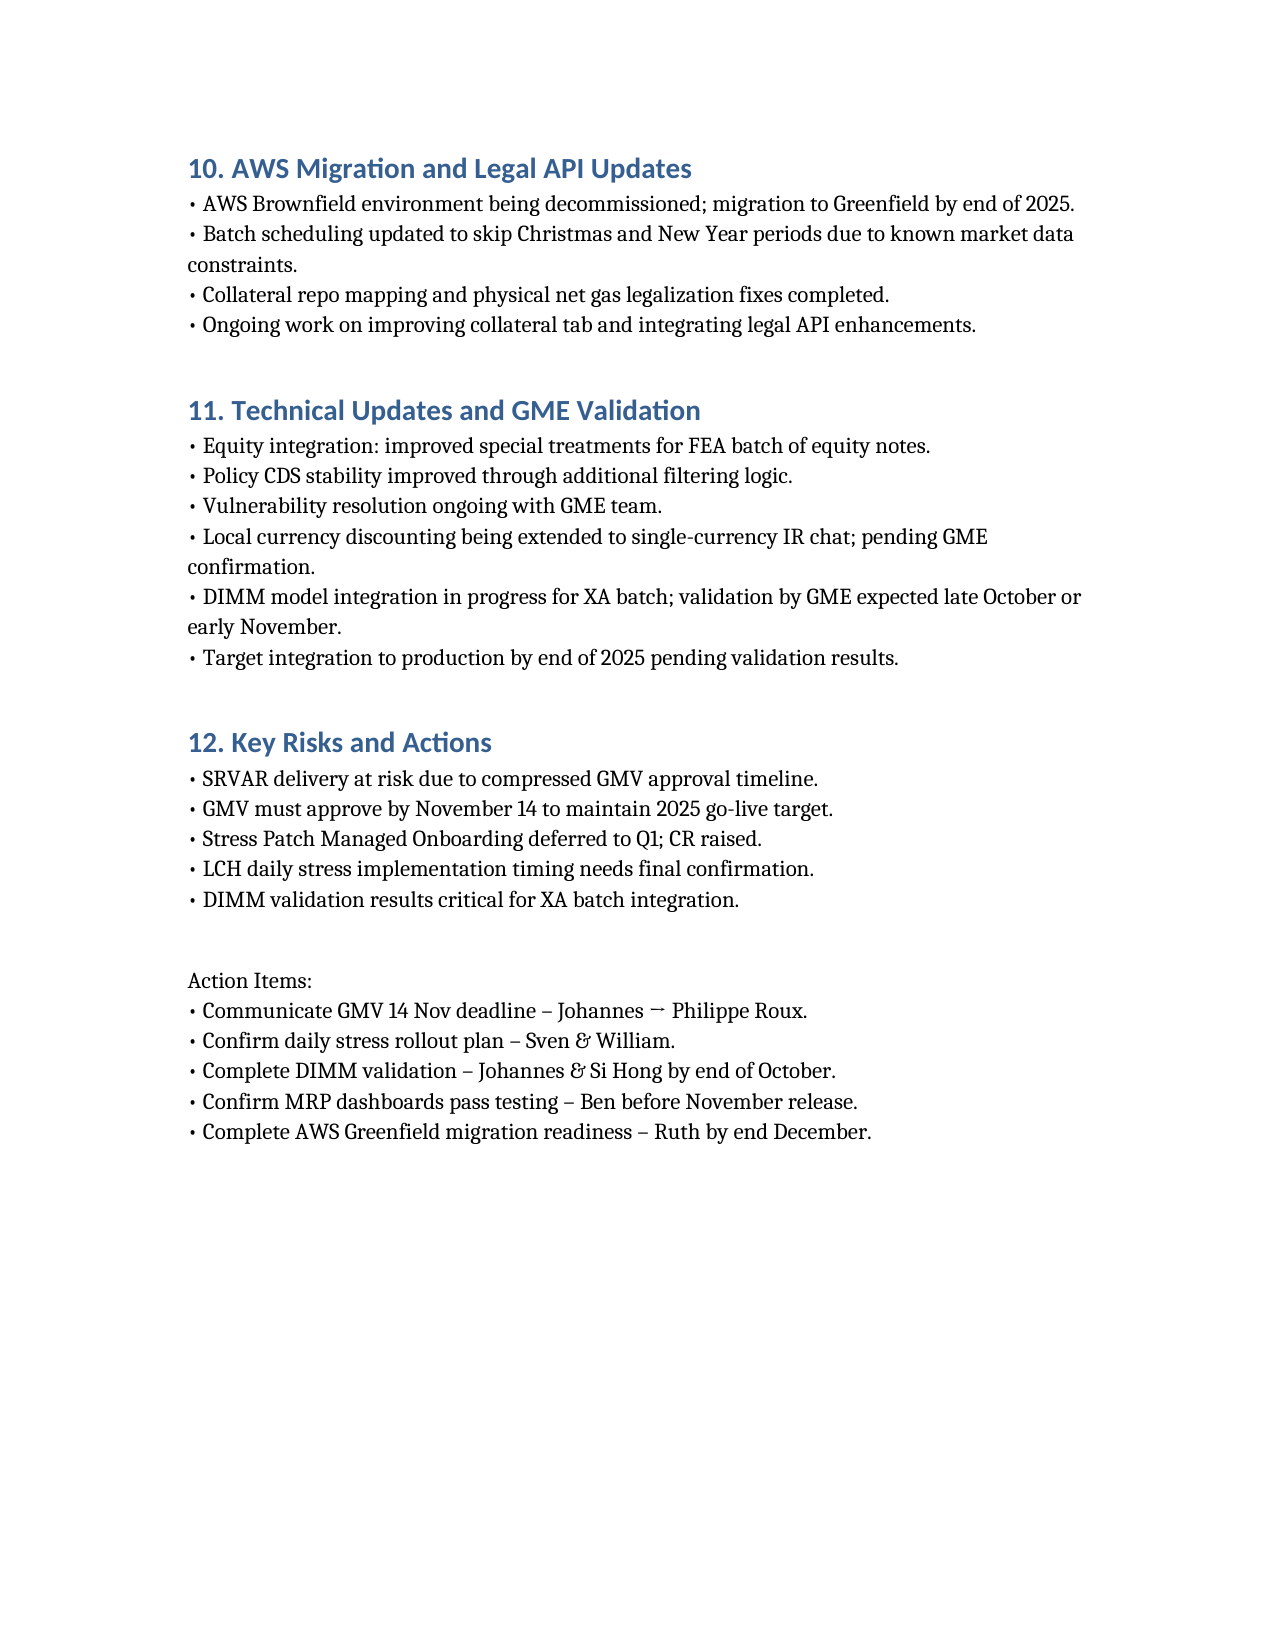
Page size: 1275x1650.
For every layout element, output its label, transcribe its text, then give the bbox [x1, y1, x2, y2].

text Action Items: • Communicate GMV 14 Nov deadline – Johannes → Philippe Roux. • Confirm daily stress rollout plan – Sven & William. • Complete DIMM validation – Johannes & Si Hong by end of October. • Confirm MRP dashboards pass testing – Ben before November release. • Complete AWS Greenfield migration readiness – Ruth by end December. [187, 968, 1087, 1145]
text • Equity integration: improved special treatments for FEA batch of equity notes. • Policy CDS stability improved through additional filtering logic. • Vulnerability resolution ongoing with GME team. • Local currency discounting being extended to single-currency IR chat; pending GME confirmation. • DIMM model integration in progress for XA batch; validation by GME expected late October or early November. • Target integration to production by end of 2025 pending validation results. [187, 433, 1087, 671]
subtitle 12. Key Risks and Actions [187, 724, 1087, 760]
text • SRVAR delivery at risk due to compressed GMV approval timeline. • GMV must approve by November 14 to maintain 2025 go-live target. • Stress Patch Managed Onboarding deferred to Q1; CR raised. • LCH daily stress implementation timing needs final confirmation. • DIMM validation results critical for XA batch integration. [187, 766, 1087, 943]
text • AWS Brownfield environment being decommissioned; migration to Greenfield by end of 2025. • Batch scheduling updated to skip Christmas and New Year periods due to known market data constraints. • Collateral repo mapping and physical net gas legalization fixes completed. • Ongoing work on improving collateral tab and integrating legal API enhancements. [187, 191, 1087, 338]
subtitle 11. Technical Updates and GME Validation [187, 392, 1087, 428]
subtitle 10. AWS Migration and Legal API Updates [187, 150, 1087, 186]
